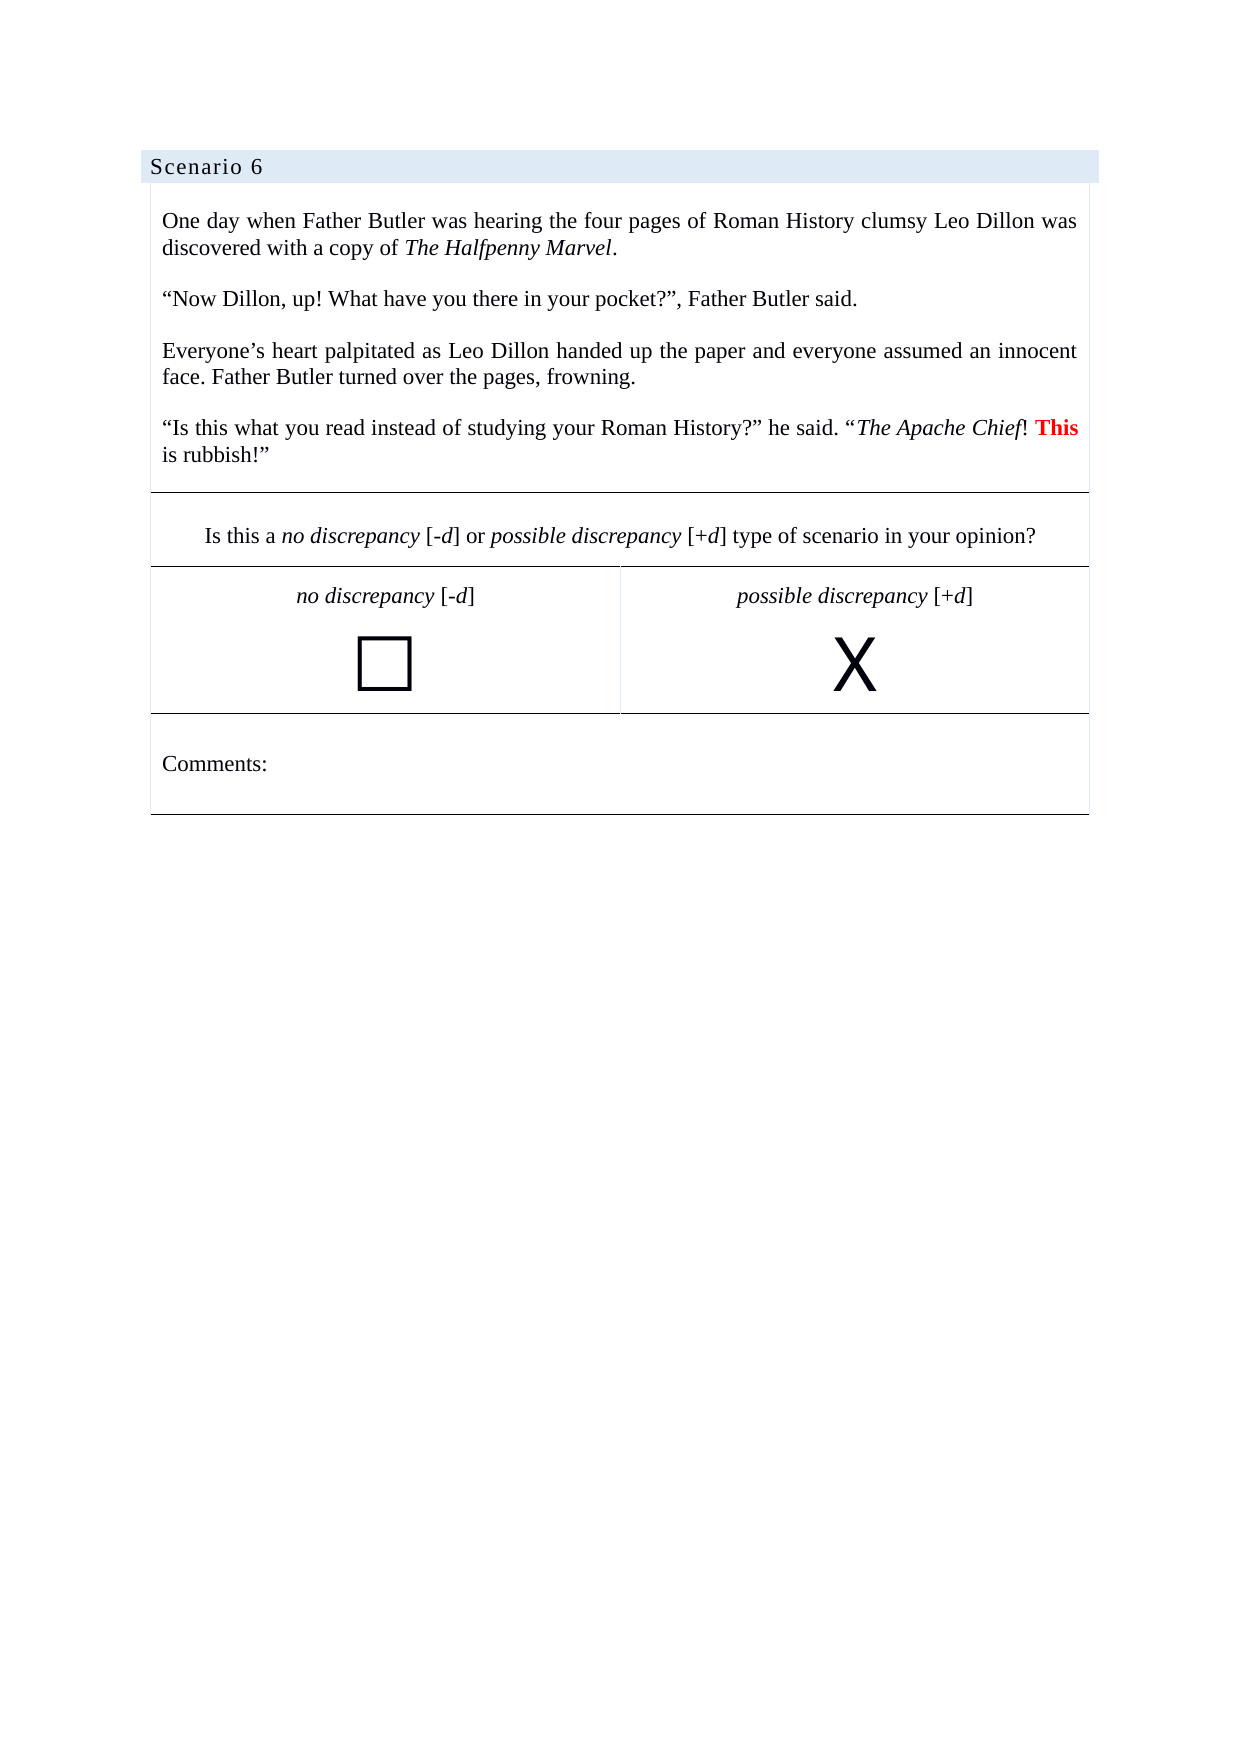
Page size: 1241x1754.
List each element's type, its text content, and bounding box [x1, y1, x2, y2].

table_cell [151, 611, 620, 713]
table_cell Comments: [151, 714, 1089, 813]
table_cell Is this a no discrepancy [-d] or possible discrepancy [+d] type of scenario in your opinion? [151, 493, 1089, 566]
table_header One day when Father Butler was hearing the four pages of Roman History clumsy Leo Dillon was discovered with a copy of The Halfpenny Marvel. “Now Dillon, up! What have you there in your pocket?”, Father Butler said. Everyone’s heart palpitated as Leo Dillon handed up the paper and everyone assumed an innocent face. Father Butler turned over the pages, frowning. “Is this what you read instead of studying your Roman History?” he said. “The Apache Chief! This is rubbish!” [151, 183, 1089, 492]
list Scenario 6 [142, 151, 1098, 182]
table_cell no discrepancy [-d] [151, 567, 620, 611]
table_cell possible discrepancy [+d] [621, 567, 1089, 611]
table_cell [621, 611, 1089, 713]
